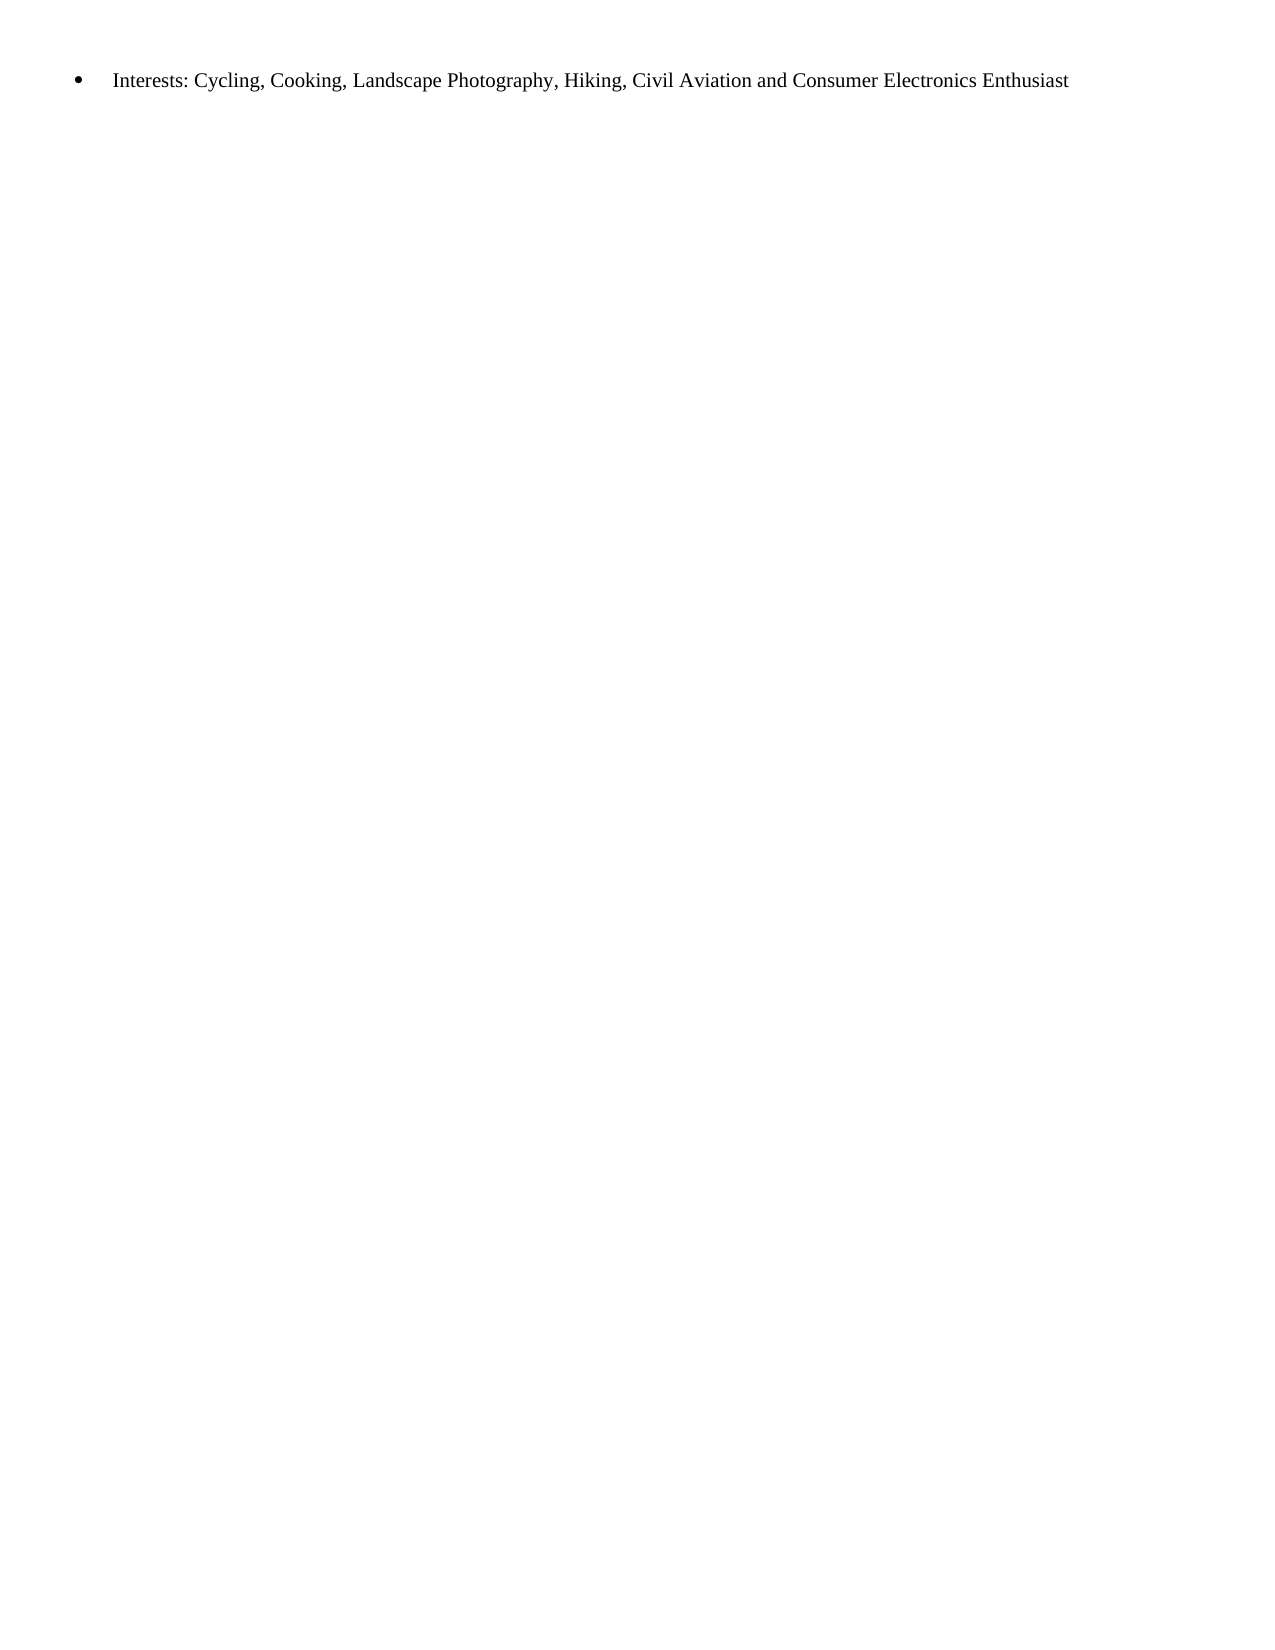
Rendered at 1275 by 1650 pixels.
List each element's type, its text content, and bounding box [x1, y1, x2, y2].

list Interests: Cycling, Cooking, Landscape Photography, Hiking, Civil Aviation and Consumer Electronics Enthusiast [75, 67, 1200, 92]
